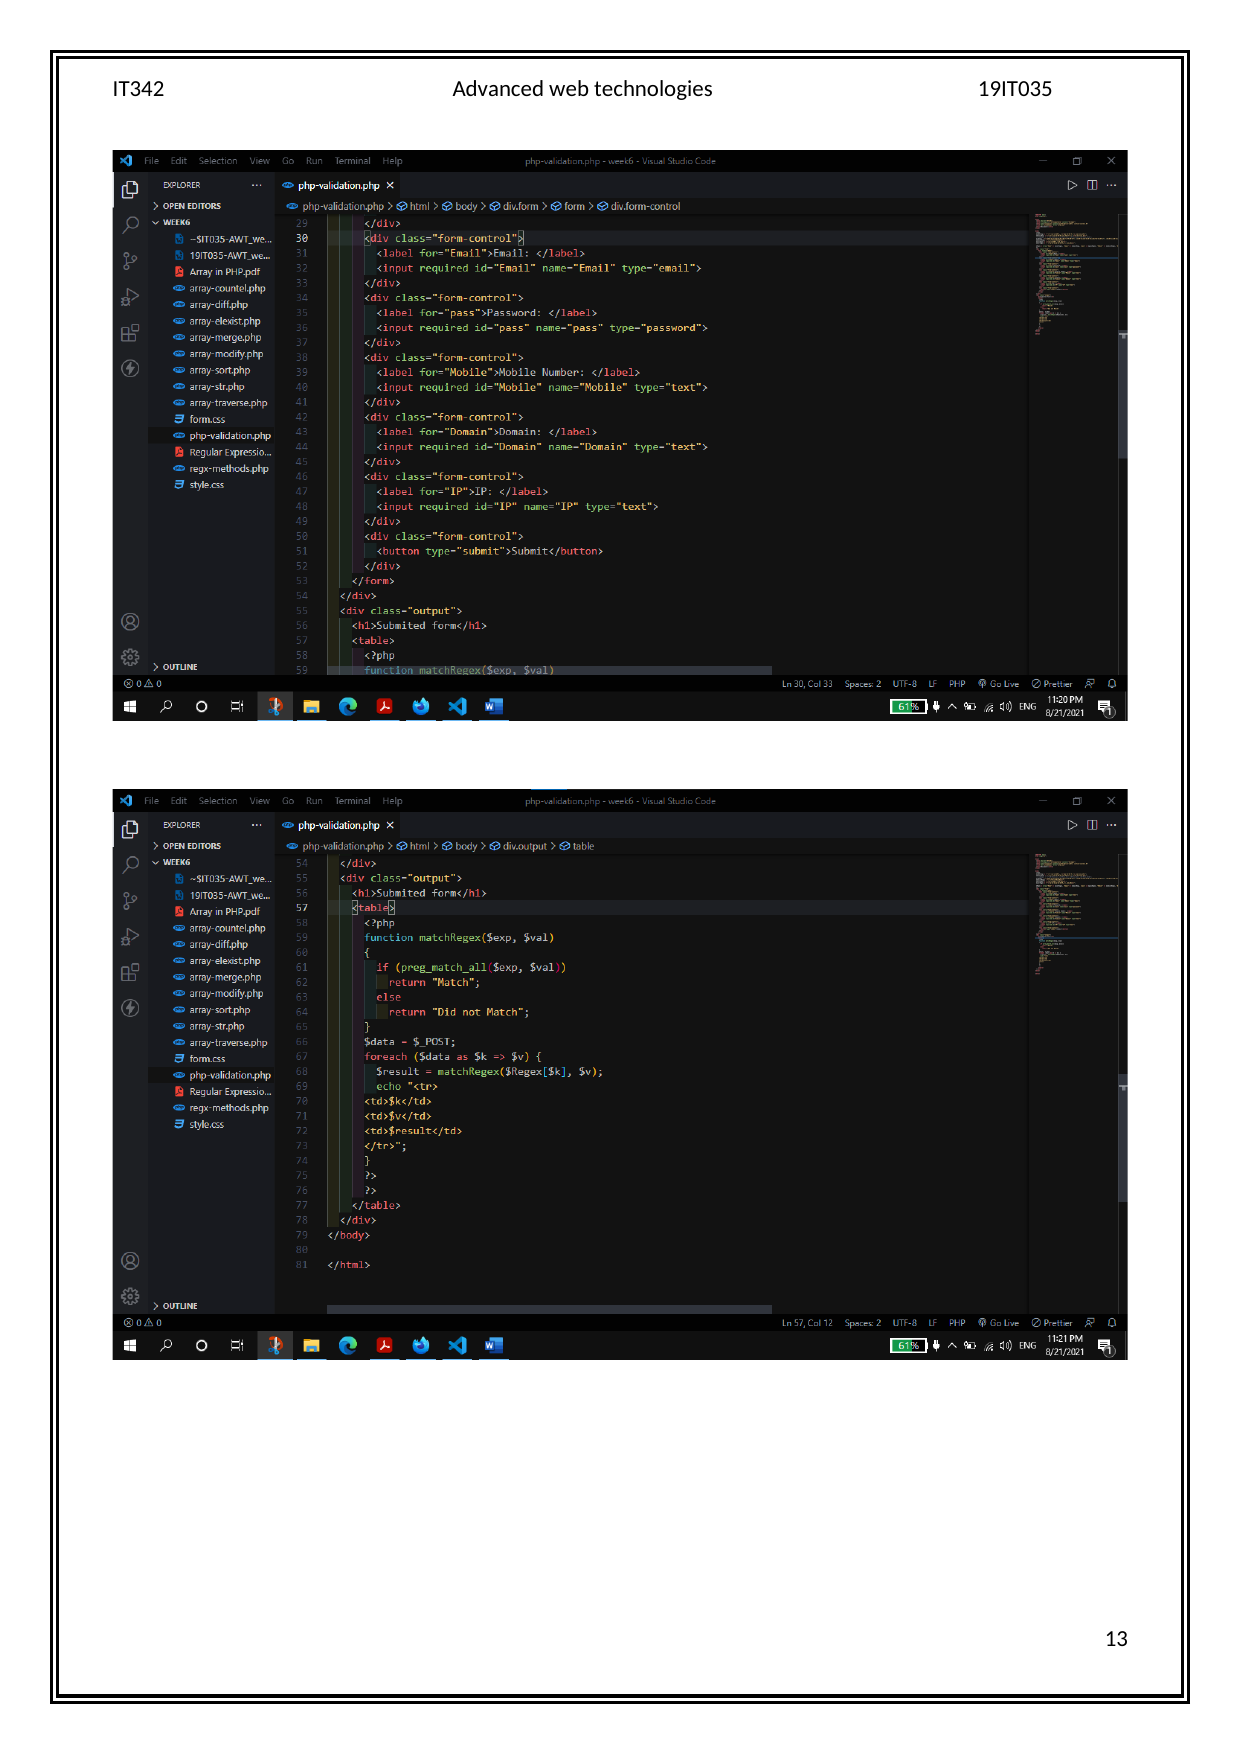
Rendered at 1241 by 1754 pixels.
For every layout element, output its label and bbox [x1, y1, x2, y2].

picture [112, 150, 1128, 721]
picture [112, 789, 1128, 1360]
